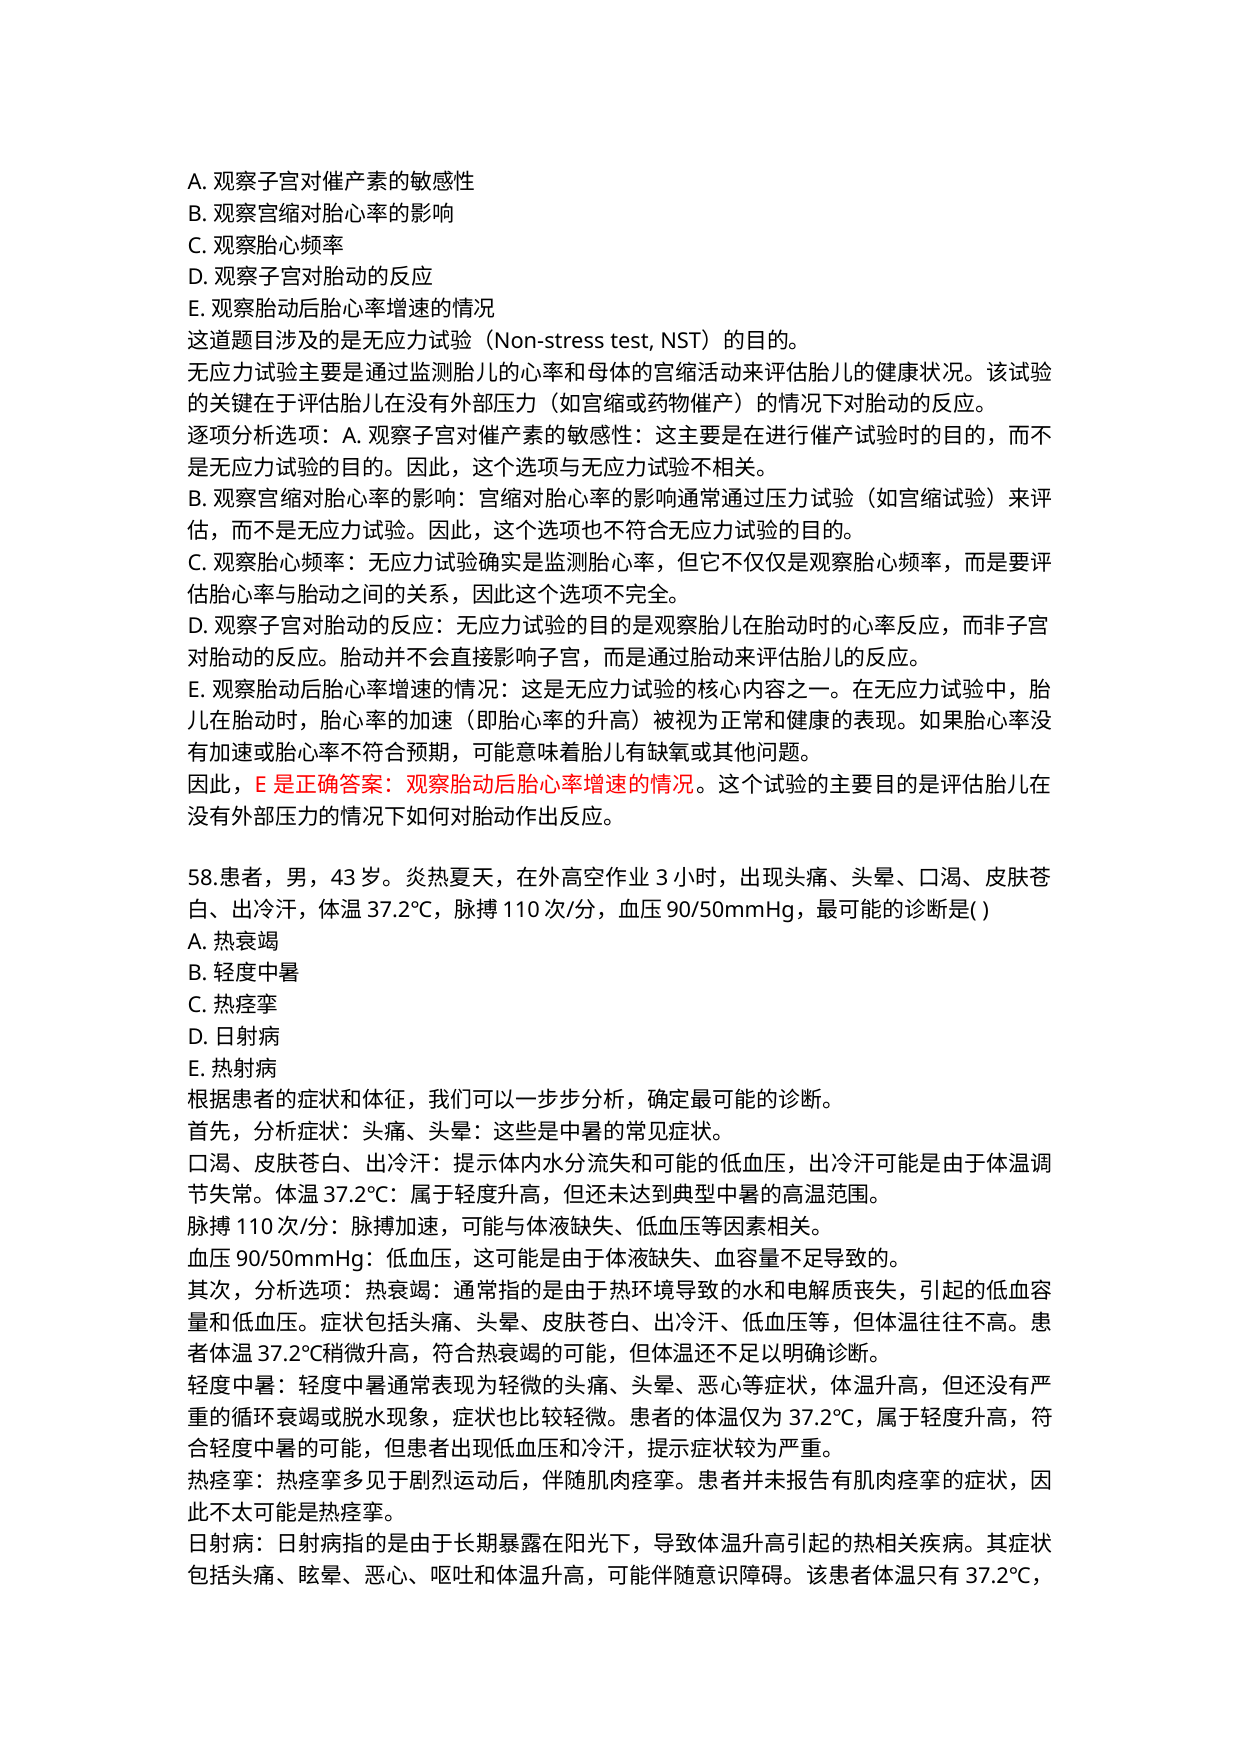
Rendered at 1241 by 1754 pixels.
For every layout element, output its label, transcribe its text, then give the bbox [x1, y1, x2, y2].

text E. 观察胎动后胎心率增速的情况：这是无应力试验的核心内容之一。在无应力试验中，胎儿在胎动时，胎心率的加速（即胎心率的升高）被视为正常和健康的表现。如果胎心率没有加速或胎心率不符合预期，可能意味着胎儿有缺氧或其他问题。 [187, 672, 1053, 767]
text 无应力试验主要是通过监测胎儿的心率和母体的宫缩活动来评估胎儿的健康状况。该试验的关键在于评估胎儿在没有外部压力（如宫缩或药物催产）的情况下对胎动的反应。 [187, 355, 1053, 418]
text E. 观察胎动后胎心率增速的情况 [187, 291, 1053, 323]
text 轻度中暑：轻度中暑通常表现为轻微的头痛、头晕、恶心等症状，体温升高，但还没有严重的循环衰竭或脱水现象，症状也比较轻微。患者的体温仅为37.2℃，属于轻度升高，符合轻度中暑的可能，但患者出现低血压和冷汗，提示症状较为严重。 [187, 1368, 1053, 1463]
text D. 日射病 [187, 1019, 1053, 1051]
text B. 轻度中暑 [187, 955, 1053, 987]
text 因此，E 是正确答案：观察胎动后胎心率增速的情况。这个试验的主要目的是评估胎儿在没有外部压力的情况下如何对胎动作出反应。 [187, 767, 1053, 830]
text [179, 1526, 1061, 1592]
text 逐项分析选项：A. 观察子宫对催产素的敏感性：这主要是在进行催产试验时的目的，而不是无应力试验的目的。因此，这个选项与无应力试验不相关。 [187, 418, 1053, 481]
text B. 观察宫缩对胎心率的影响：宫缩对胎心率的影响通常通过压力试验（如宫缩试验）来评估，而不是无应力试验。因此，这个选项也不符合无应力试验的目的。 [187, 481, 1053, 545]
text A. 热衰竭 [187, 924, 1053, 955]
text 热痉挛：热痉挛多见于剧烈运动后，伴随肌肉痉挛。患者并未报告有肌肉痉挛的症状，因此不太可能是热痉挛。 [187, 1463, 1053, 1526]
text 首先，分析症状：头痛、头晕：这些是中暑的常见症状。 [187, 1114, 1053, 1146]
text A. 观察子宫对催产素的敏感性 [179, 162, 1061, 196]
text 脉搏110次/分：脉搏加速，可能与体液缺失、低血压等因素相关。 [187, 1209, 1053, 1241]
text 血压90/50mmHg：低血压，这可能是由于体液缺失、血容量不足导致的。 [187, 1241, 1053, 1273]
text 口渴、皮肤苍白、出冷汗：提示体内水分流失和可能的低血压，出冷汗可能是由于体温调节失常。体温37.2℃：属于轻度升高，但还未达到典型中暑的高温范围。 [187, 1146, 1053, 1209]
text 这道题目涉及的是无应力试验（Non-stress test, NST）的目的。 [187, 323, 1053, 355]
text C. 观察胎心频率：无应力试验确实是监测胎心率，但它不仅仅是观察胎心频率，而是要评估胎心率与胎动之间的关系，因此这个选项不完全。 [187, 545, 1053, 608]
text E. 热射病 [187, 1051, 1053, 1082]
text 58.患者，男，43岁。炎热夏天，在外高空作业3小时，出现头痛、头晕、口渴、皮肤苍白、出冷汗，体温37.2℃，脉搏110次/分，血压90/50mmHg，最可能的诊断是( ) [187, 860, 1053, 924]
text D. 观察子宫对胎动的反应 [187, 259, 1053, 291]
text 其次，分析选项：热衰竭：通常指的是由于热环境导致的水和电解质丧失，引起的低血容量和低血压。症状包括头痛、头晕、皮肤苍白、出冷汗、低血压等，但体温往往不高。患者体温37.2℃稍微升高，符合热衰竭的可能，但体温还不足以明确诊断。 [187, 1273, 1053, 1368]
text B. 观察宫缩对胎心率的影响 [187, 196, 1053, 228]
text 根据患者的症状和体征，我们可以一步步分析，确定最可能的诊断。 [187, 1082, 1053, 1114]
text C. 观察胎心频率 [187, 228, 1053, 259]
text D. 观察子宫对胎动的反应：无应力试验的目的是观察胎儿在胎动时的心率反应，而非子宫对胎动的反应。胎动并不会直接影响子宫，而是通过胎动来评估胎儿的反应。 [187, 608, 1053, 672]
text C. 热痉挛 [187, 987, 1053, 1019]
